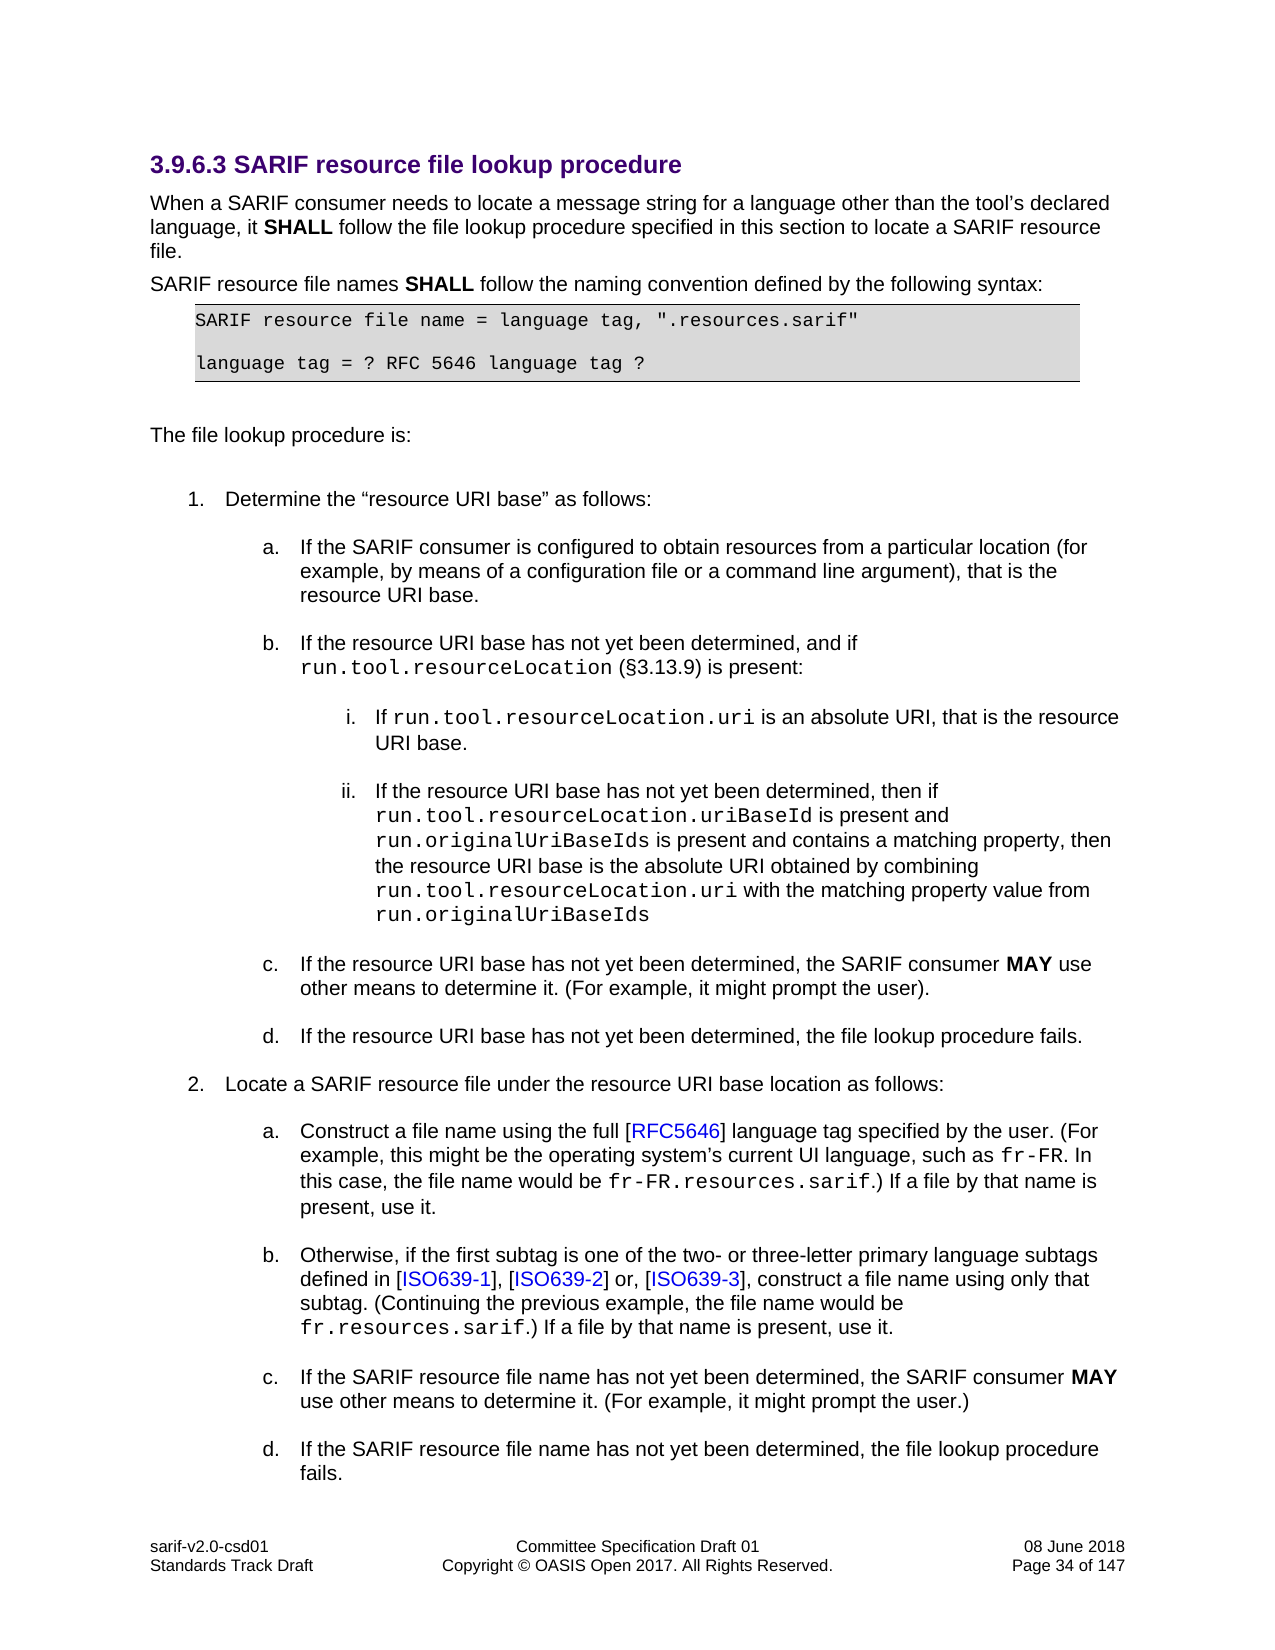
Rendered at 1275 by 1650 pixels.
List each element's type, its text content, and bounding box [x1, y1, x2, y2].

list If the SARIF resource file name has not yet been determined, the file lookup procedure fails. [262, 1436, 1125, 1508]
list If the resource URI base has not yet been determined, and if run.tool.resourceLocation (§3.13.9) is present: [262, 631, 1125, 705]
list Otherwise, if the first subtag is one of the two- or three-letter primary language subtags defined in [ISO639-1], [ISO639-2] or, [ISO639-3], construct a file name using only that subtag. (Continuing the previous example, the file name would be fr.resources.sarif.) If a file by that name is present, use it. [262, 1243, 1125, 1364]
text The file lookup procedure is: [150, 423, 1125, 447]
text SARIF resource file name = language tag, ".resources.sarif" [195, 305, 1080, 325]
text language tag = ? RFC 5646 language tag ? [195, 346, 1080, 381]
list Determine the “resource URI base” as follows: [187, 487, 1125, 535]
list If the SARIF consumer is configured to obtain resources from a particular location (for example, by means of a configuration file or a command line argument), that is the resource URI base. [262, 535, 1125, 631]
subtitle SARIF resource file lookup procedure [150, 150, 1125, 179]
list If the resource URI base has not yet been determined, the file lookup procedure fails. [262, 1023, 1125, 1071]
list If the resource URI base has not yet been determined, then if run.tool.resourceLocation.uriBaseId is present and run.originalUriBaseIds is present and contains a matching property, then the resource URI base is the absolute URI obtained by combining run.tool.resourceLocation.uri with the matching property value from run.originalUriBaseIds [356, 778, 1125, 952]
list If the resource URI base has not yet been determined, the SARIF consumer MAY use other means to determine it. (For example, it might prompt the user). [262, 952, 1125, 1023]
list Construct a file name using the full [RFC5646] language tag specified by the user. (For example, this might be the operating system’s current UI language, such as fr-FR. In this case, the file name would be fr-FR.resources.sarif.) If a file by that name is present, use it. [262, 1119, 1125, 1243]
text SARIF resource file names SHALL follow the naming convention defined by the following syntax: [150, 271, 1125, 295]
list If run.tool.resourceLocation.uri is an absolute URI, that is the resource URI base. [356, 705, 1125, 778]
list Locate a SARIF resource file under the resource URI base location as follows: [187, 1071, 1125, 1119]
text When a SARIF consumer needs to locate a message string for a language other than the tool’s declared language, it SHALL follow the file lookup procedure specified in this section to locate a SARIF resource file. [150, 191, 1125, 263]
